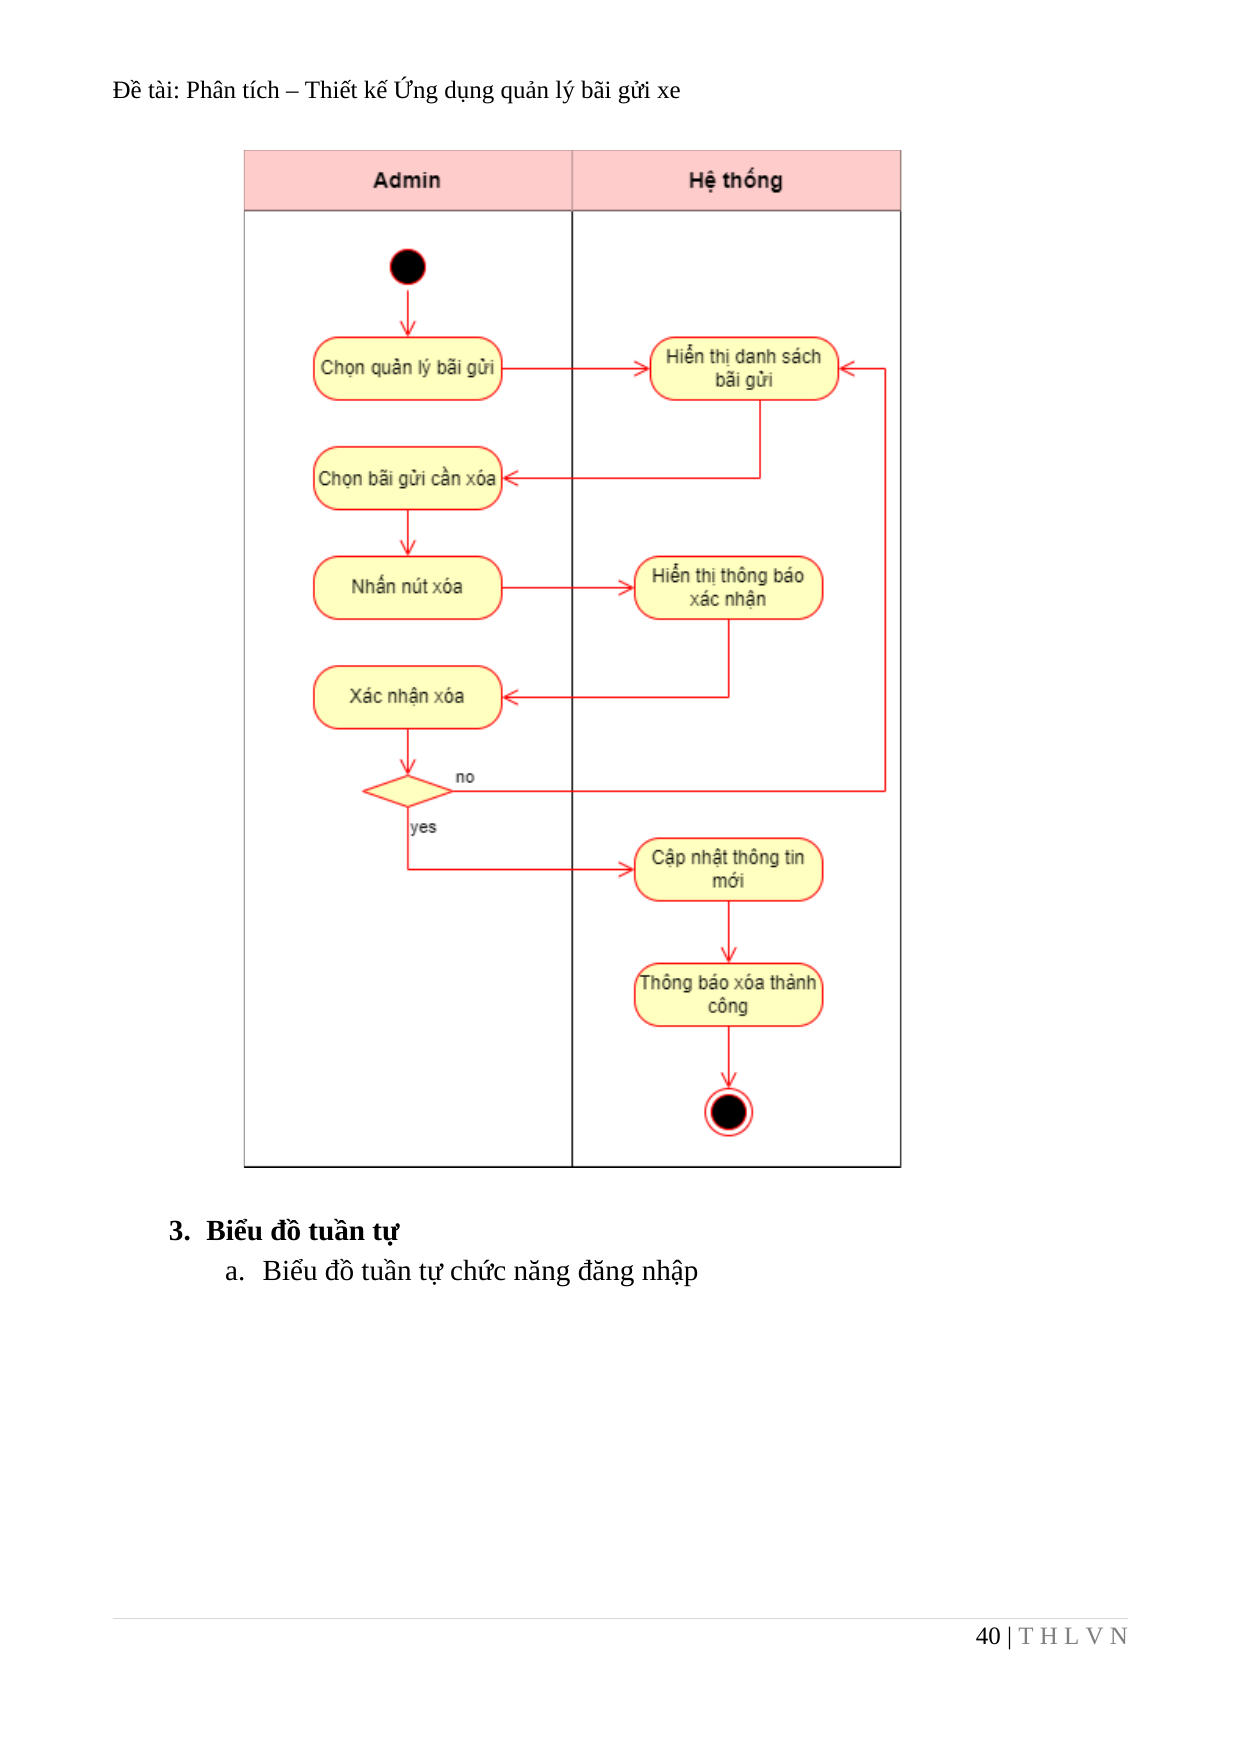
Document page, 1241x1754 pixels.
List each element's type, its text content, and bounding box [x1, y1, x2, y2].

list Biểu đồ tuần tự [169, 1213, 1128, 1247]
list Biểu đồ tuần tự chức năng đăng nhập [225, 1253, 1128, 1287]
picture [243, 150, 902, 1168]
